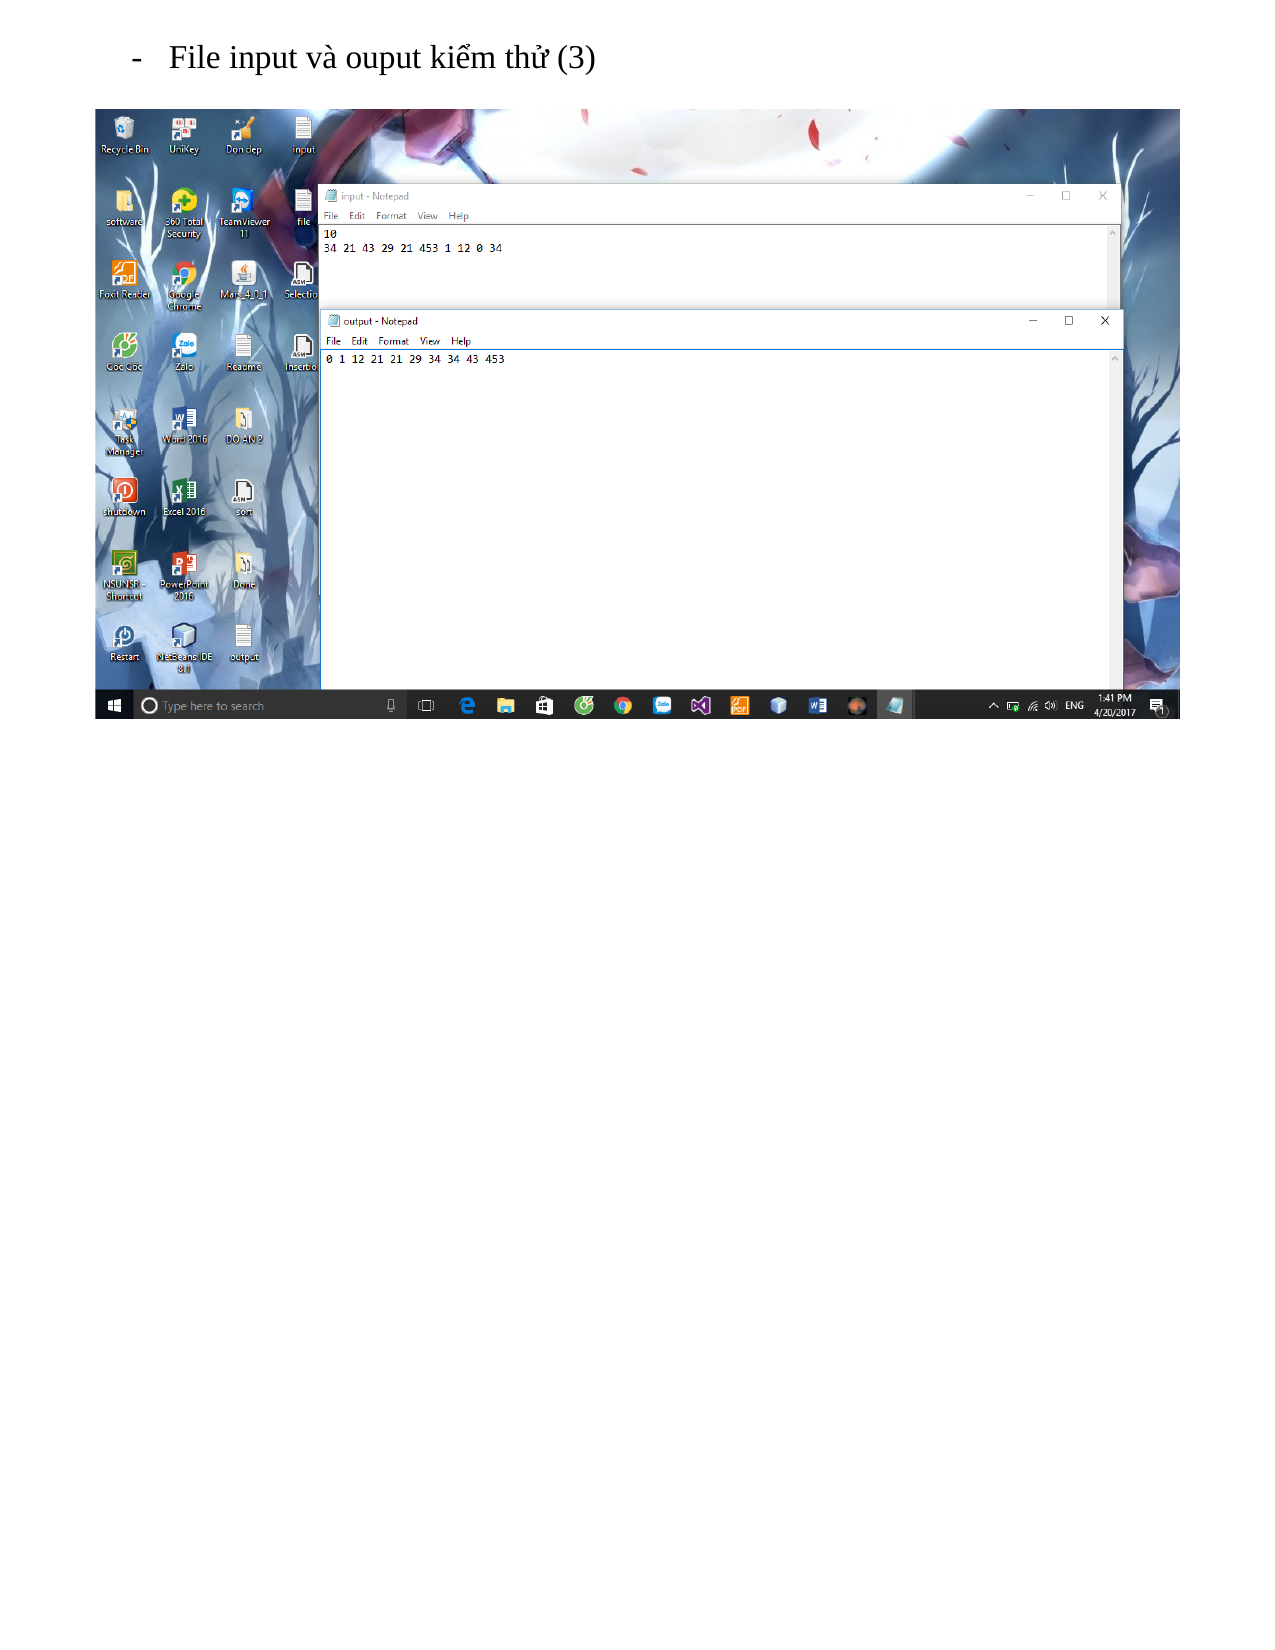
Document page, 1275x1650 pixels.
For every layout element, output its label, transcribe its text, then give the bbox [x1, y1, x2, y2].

picture [95, 109, 1180, 718]
list File input và ouput kiểm thử (3) [131, 37, 1181, 76]
